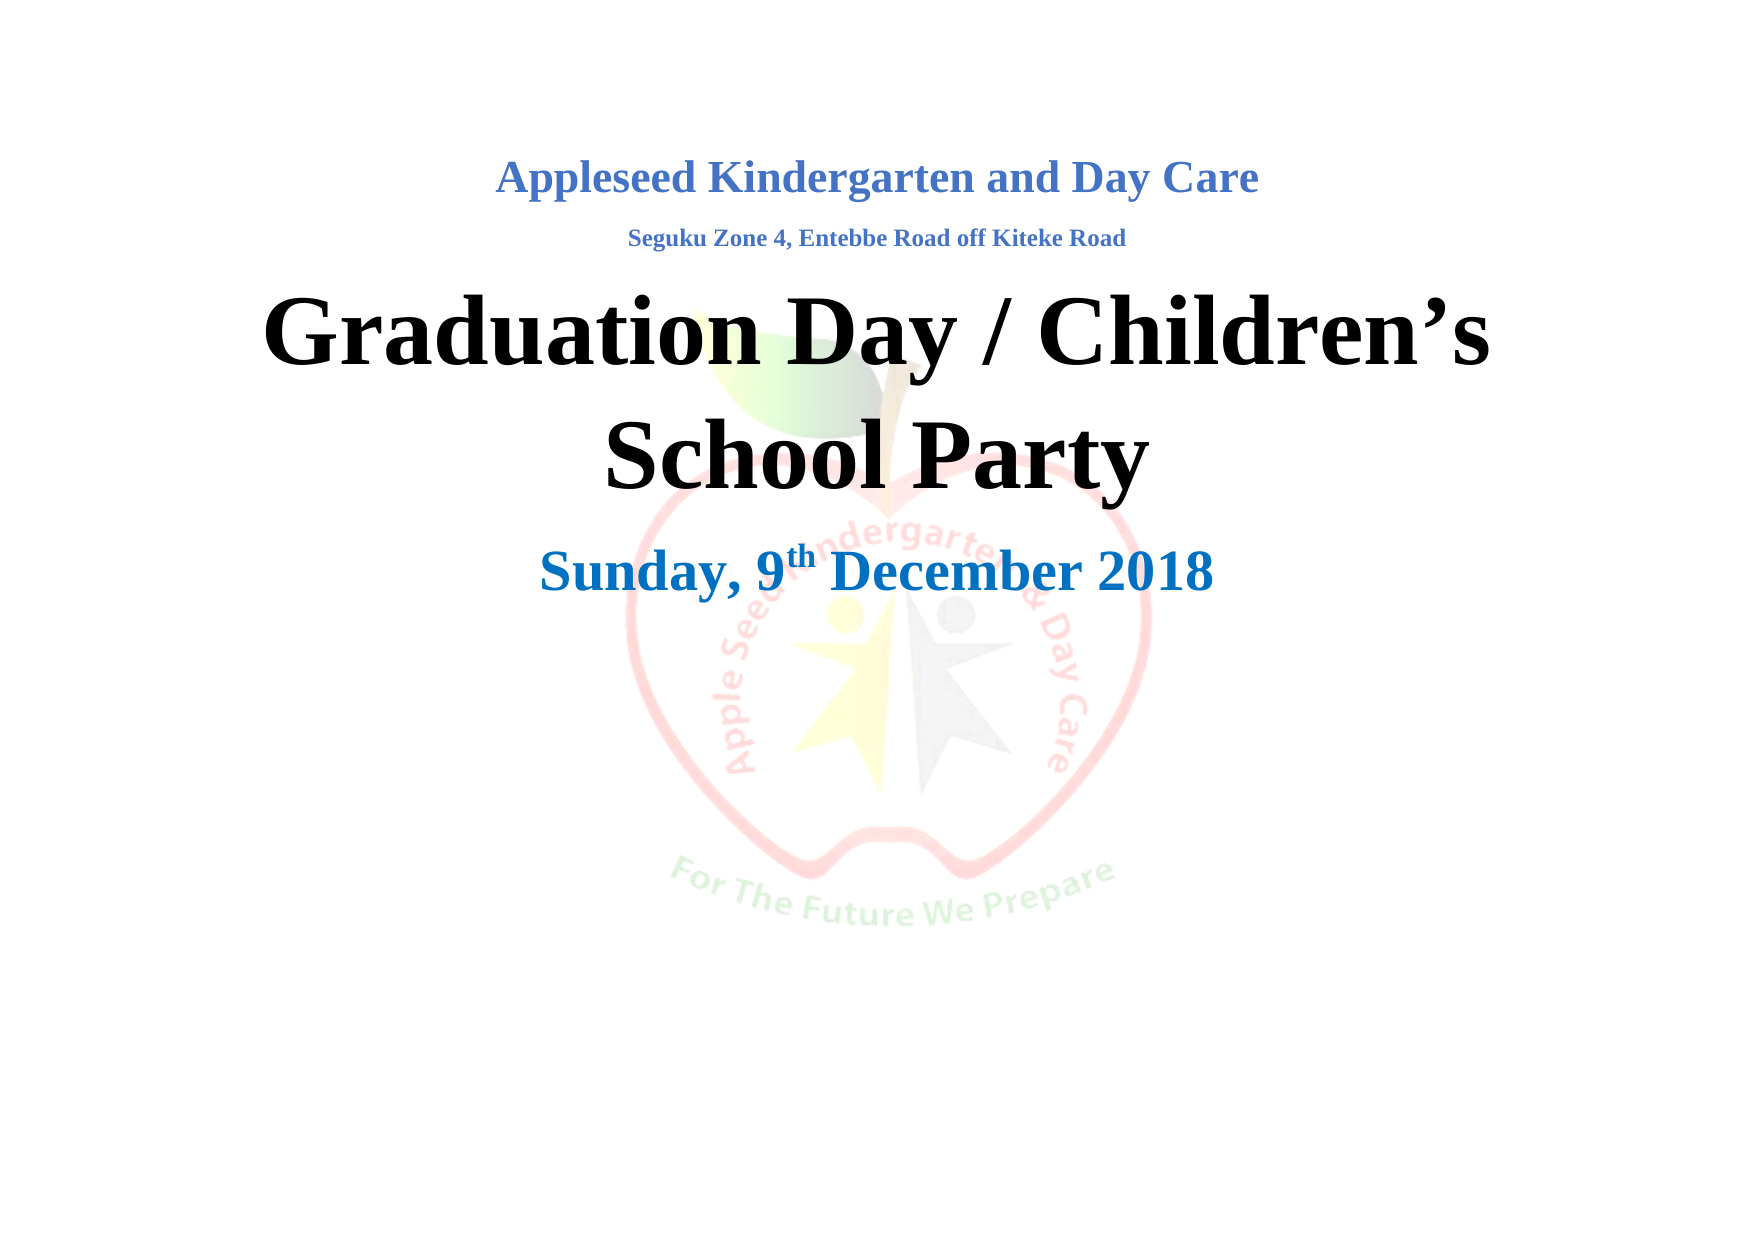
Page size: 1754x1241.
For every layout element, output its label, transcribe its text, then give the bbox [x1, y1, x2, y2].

text Seguku Zone 4, Entebbe Road off Kiteke Road [150, 223, 1604, 252]
text Graduation Day / Children’s School Party [150, 271, 1604, 510]
text Appleseed Kindergarten and Day Care [150, 150, 1604, 203]
text Sunday, 9th December 2018 [150, 536, 1604, 603]
